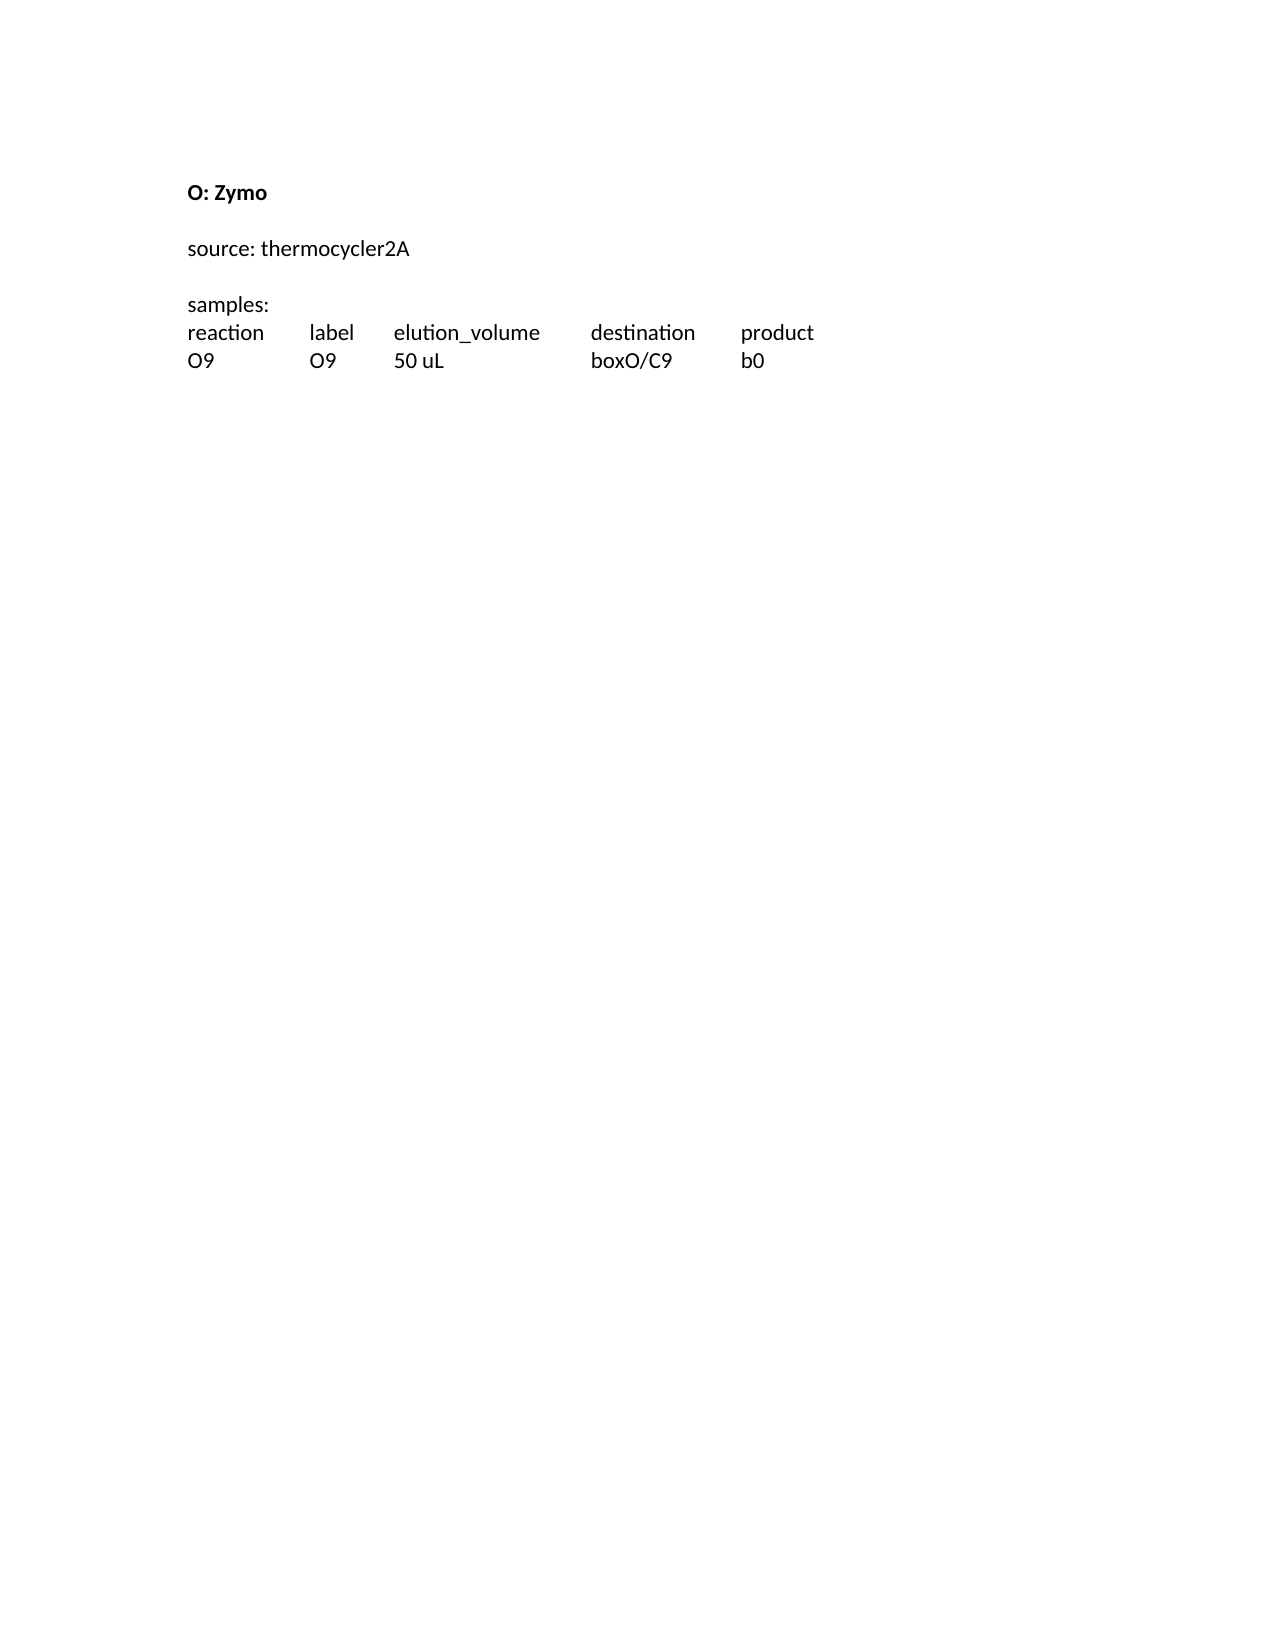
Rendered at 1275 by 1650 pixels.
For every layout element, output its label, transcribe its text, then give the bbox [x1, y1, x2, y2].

text reaction label elution_volume destination product [187, 318, 1087, 346]
text O: Zymo [187, 178, 1087, 206]
text samples: [187, 290, 1087, 318]
text O9 O9 50 uL boxO/C9 b0 [187, 346, 1087, 374]
text source: thermocycler2A [187, 234, 1087, 262]
